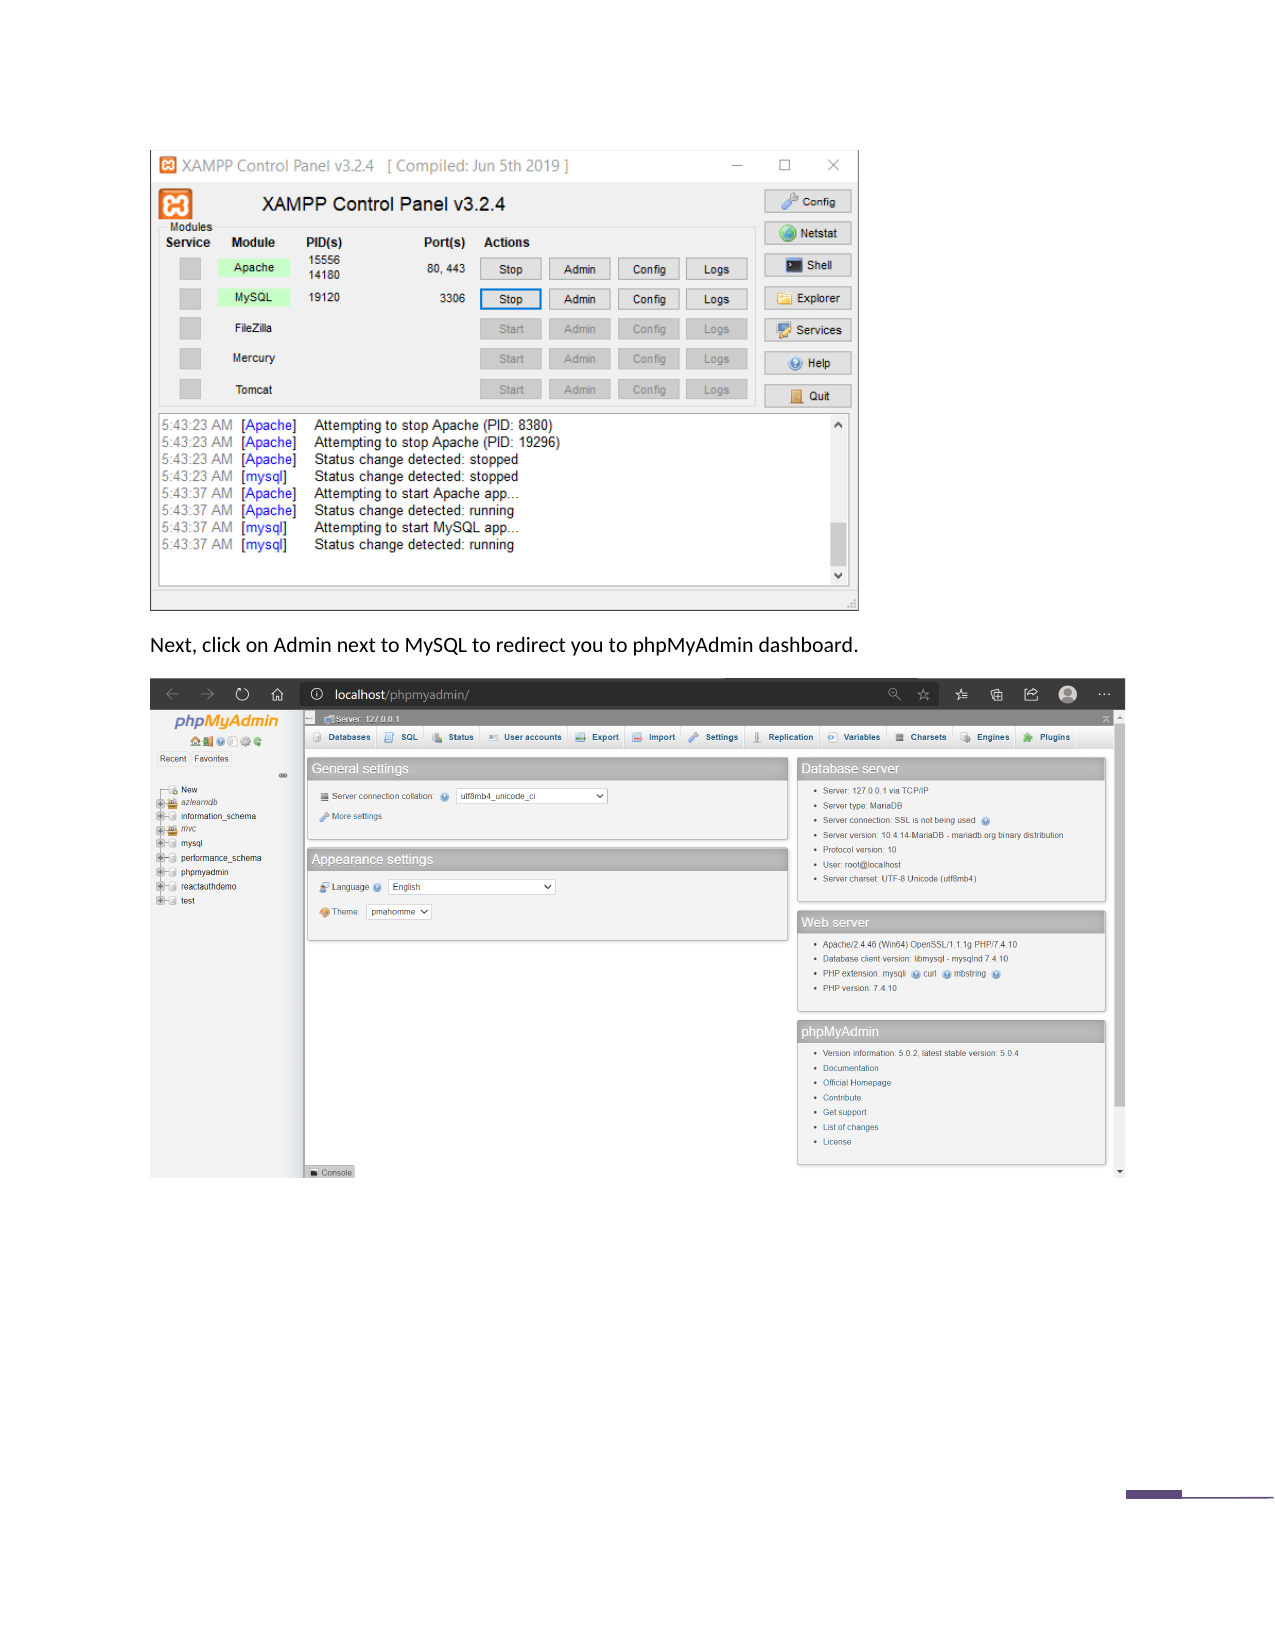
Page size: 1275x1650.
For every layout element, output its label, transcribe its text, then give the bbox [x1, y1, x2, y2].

text Next, click on Admin next to MySQL to redirect you to phpMyAdmin dashboard. [150, 631, 1125, 658]
picture [150, 678, 1125, 1178]
picture [150, 150, 859, 611]
